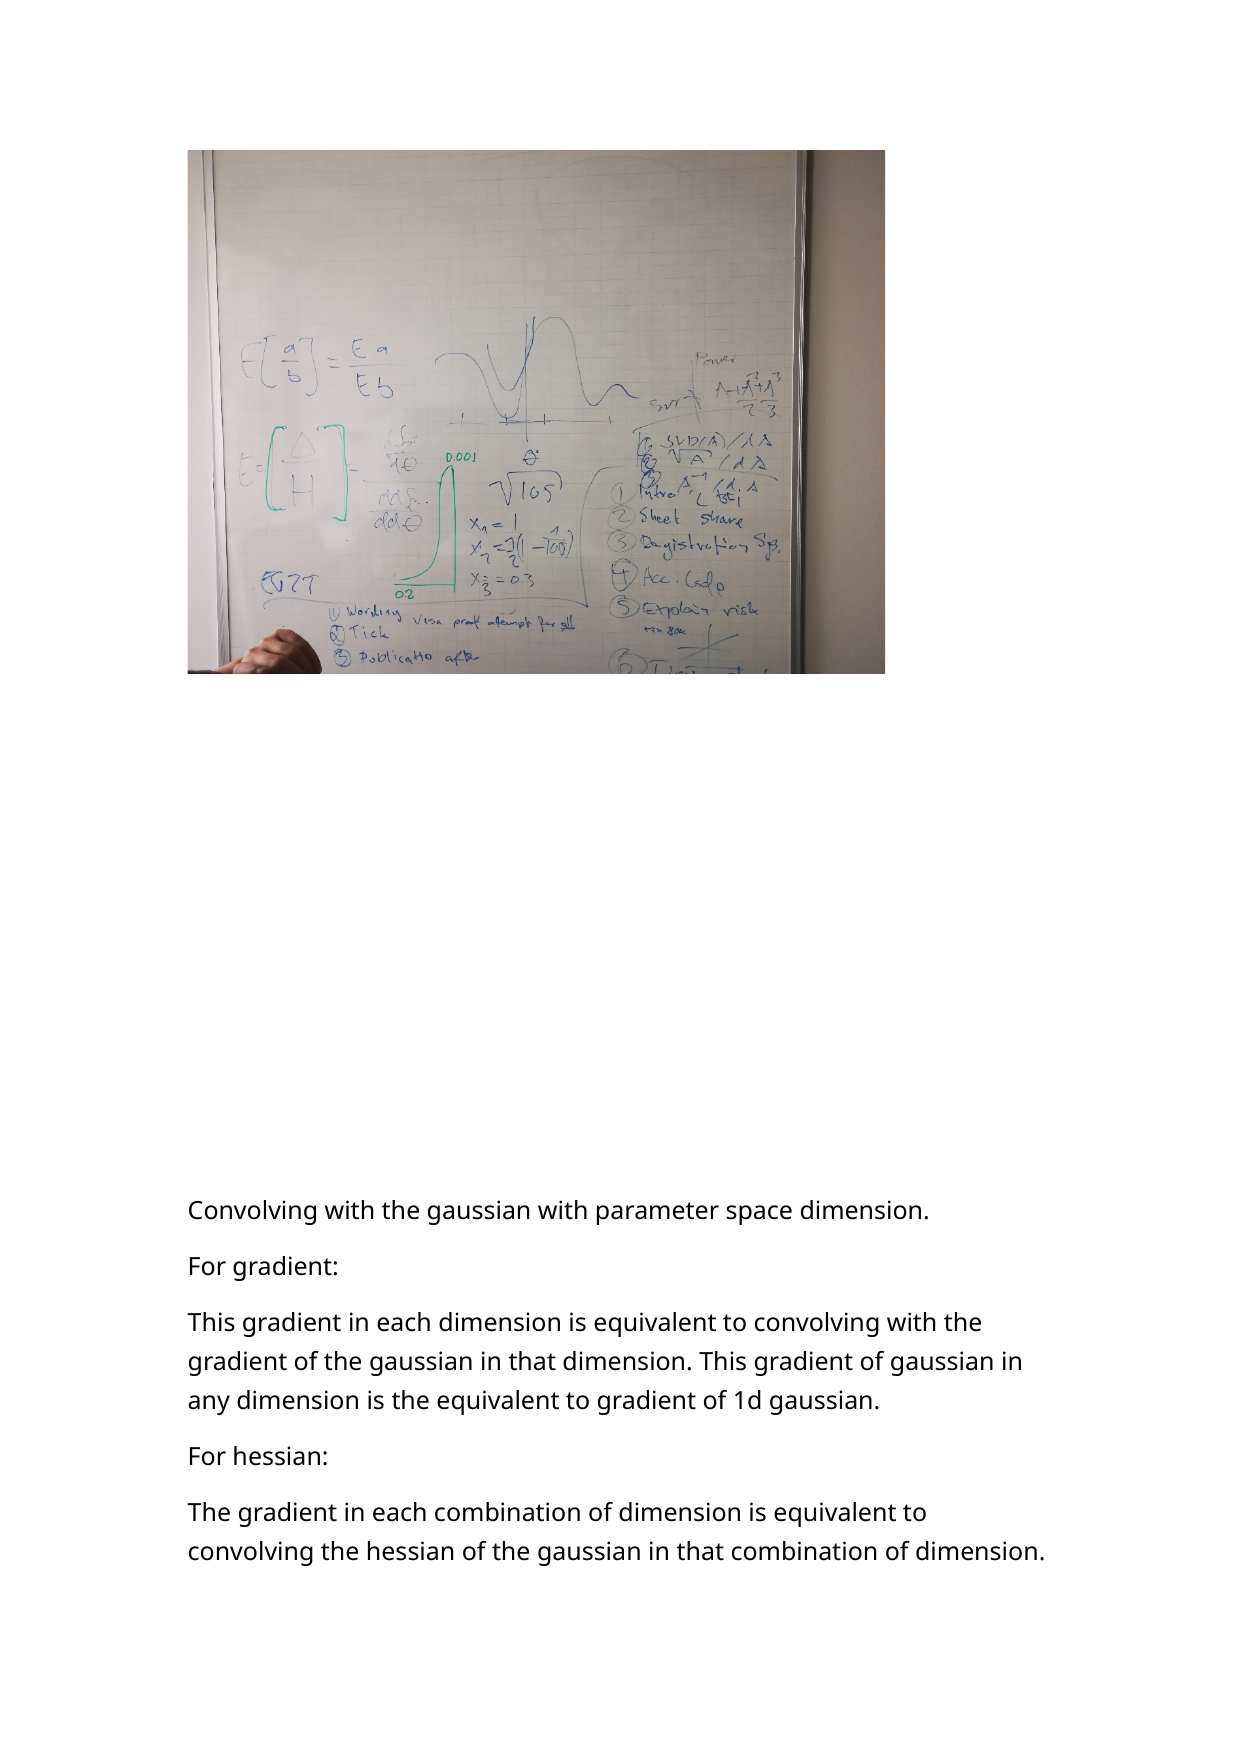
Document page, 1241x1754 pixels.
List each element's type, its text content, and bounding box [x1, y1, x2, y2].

text For gradient: [187, 1249, 1053, 1283]
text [187, 1494, 1053, 1568]
text This gradient in each dimension is equivalent to convolving with the gradient of the gaussian in that dimension. This gradient of gaussian in any dimension is the equivalent to gradient of 1d gaussian. [187, 1304, 1053, 1417]
text Convolving with the gaussian with parameter space dimension. [187, 1193, 1053, 1227]
picture [187, 150, 886, 674]
text For hessian: [187, 1439, 1053, 1473]
